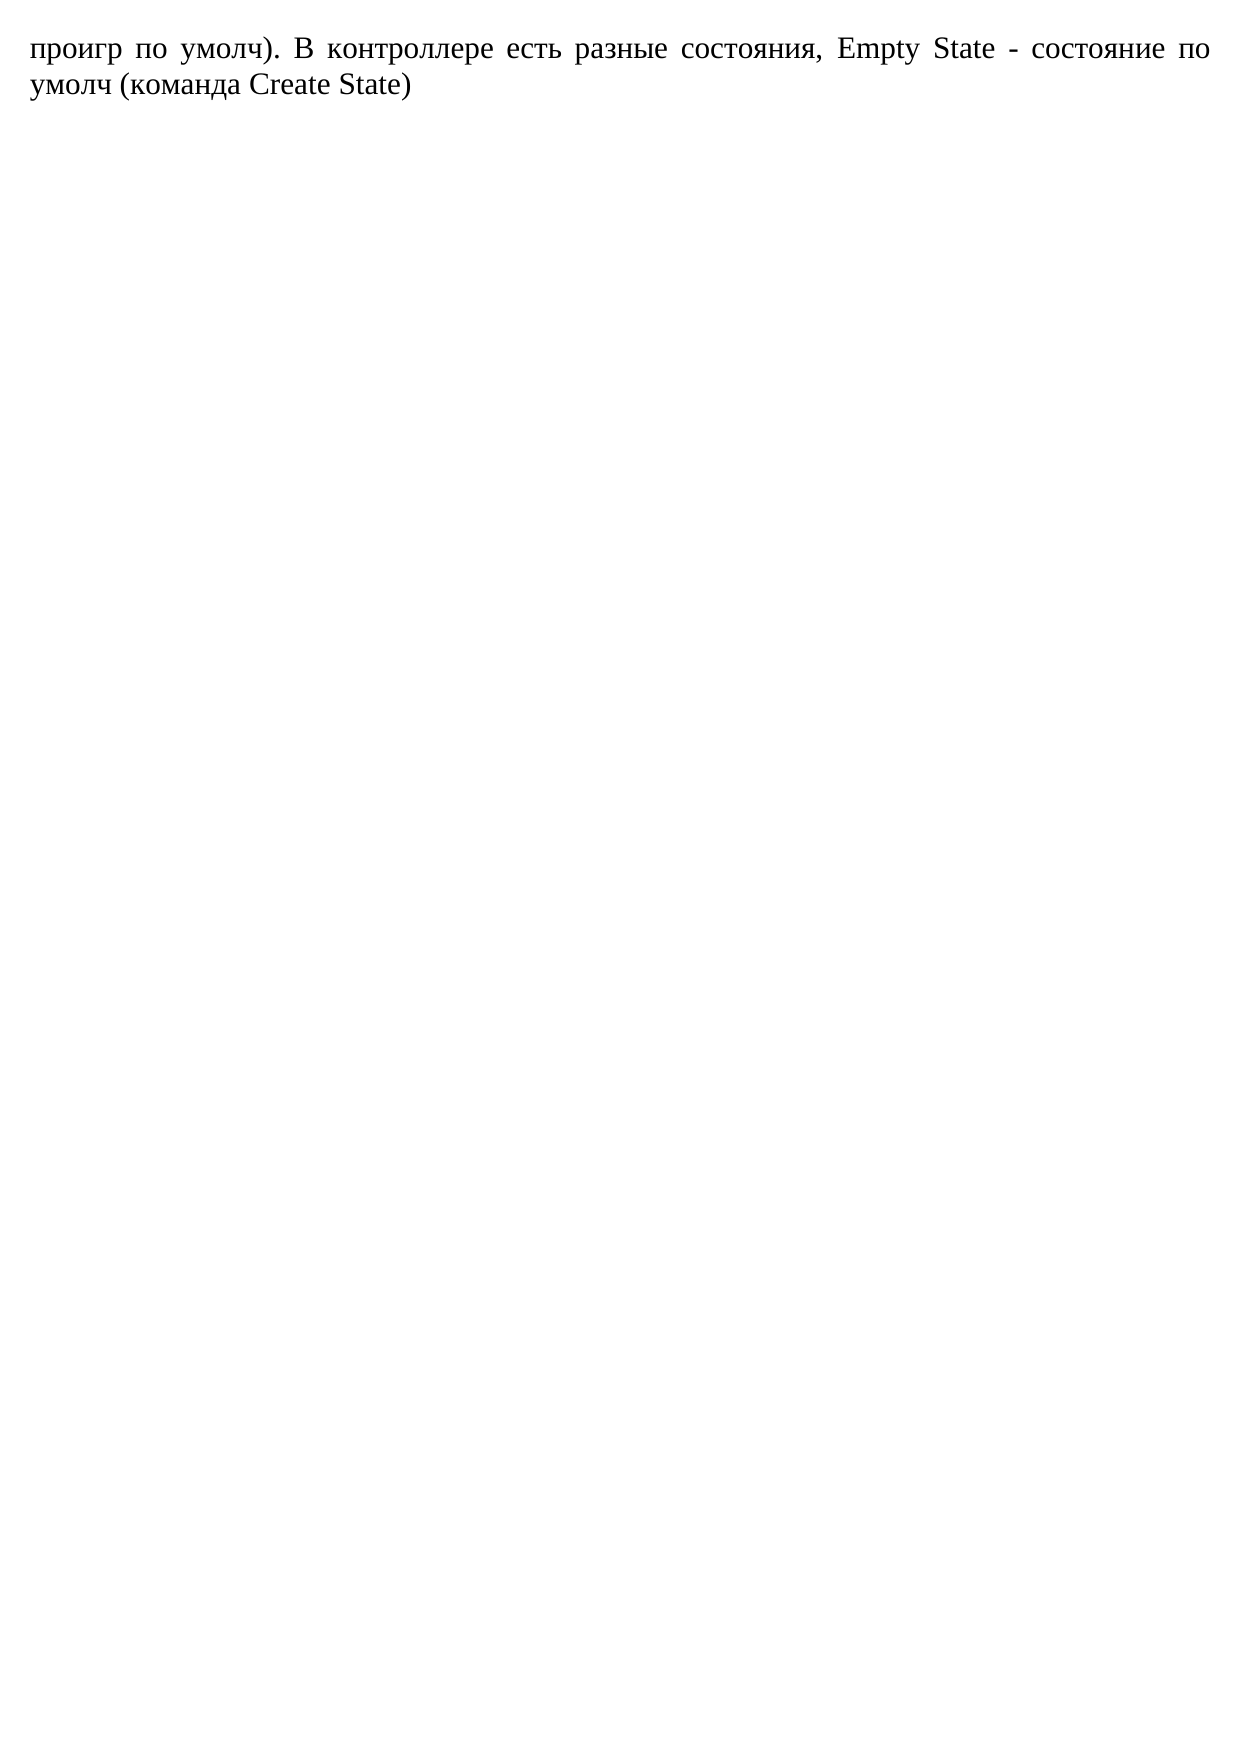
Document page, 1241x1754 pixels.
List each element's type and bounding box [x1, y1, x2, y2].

text [29, 29, 1211, 101]
